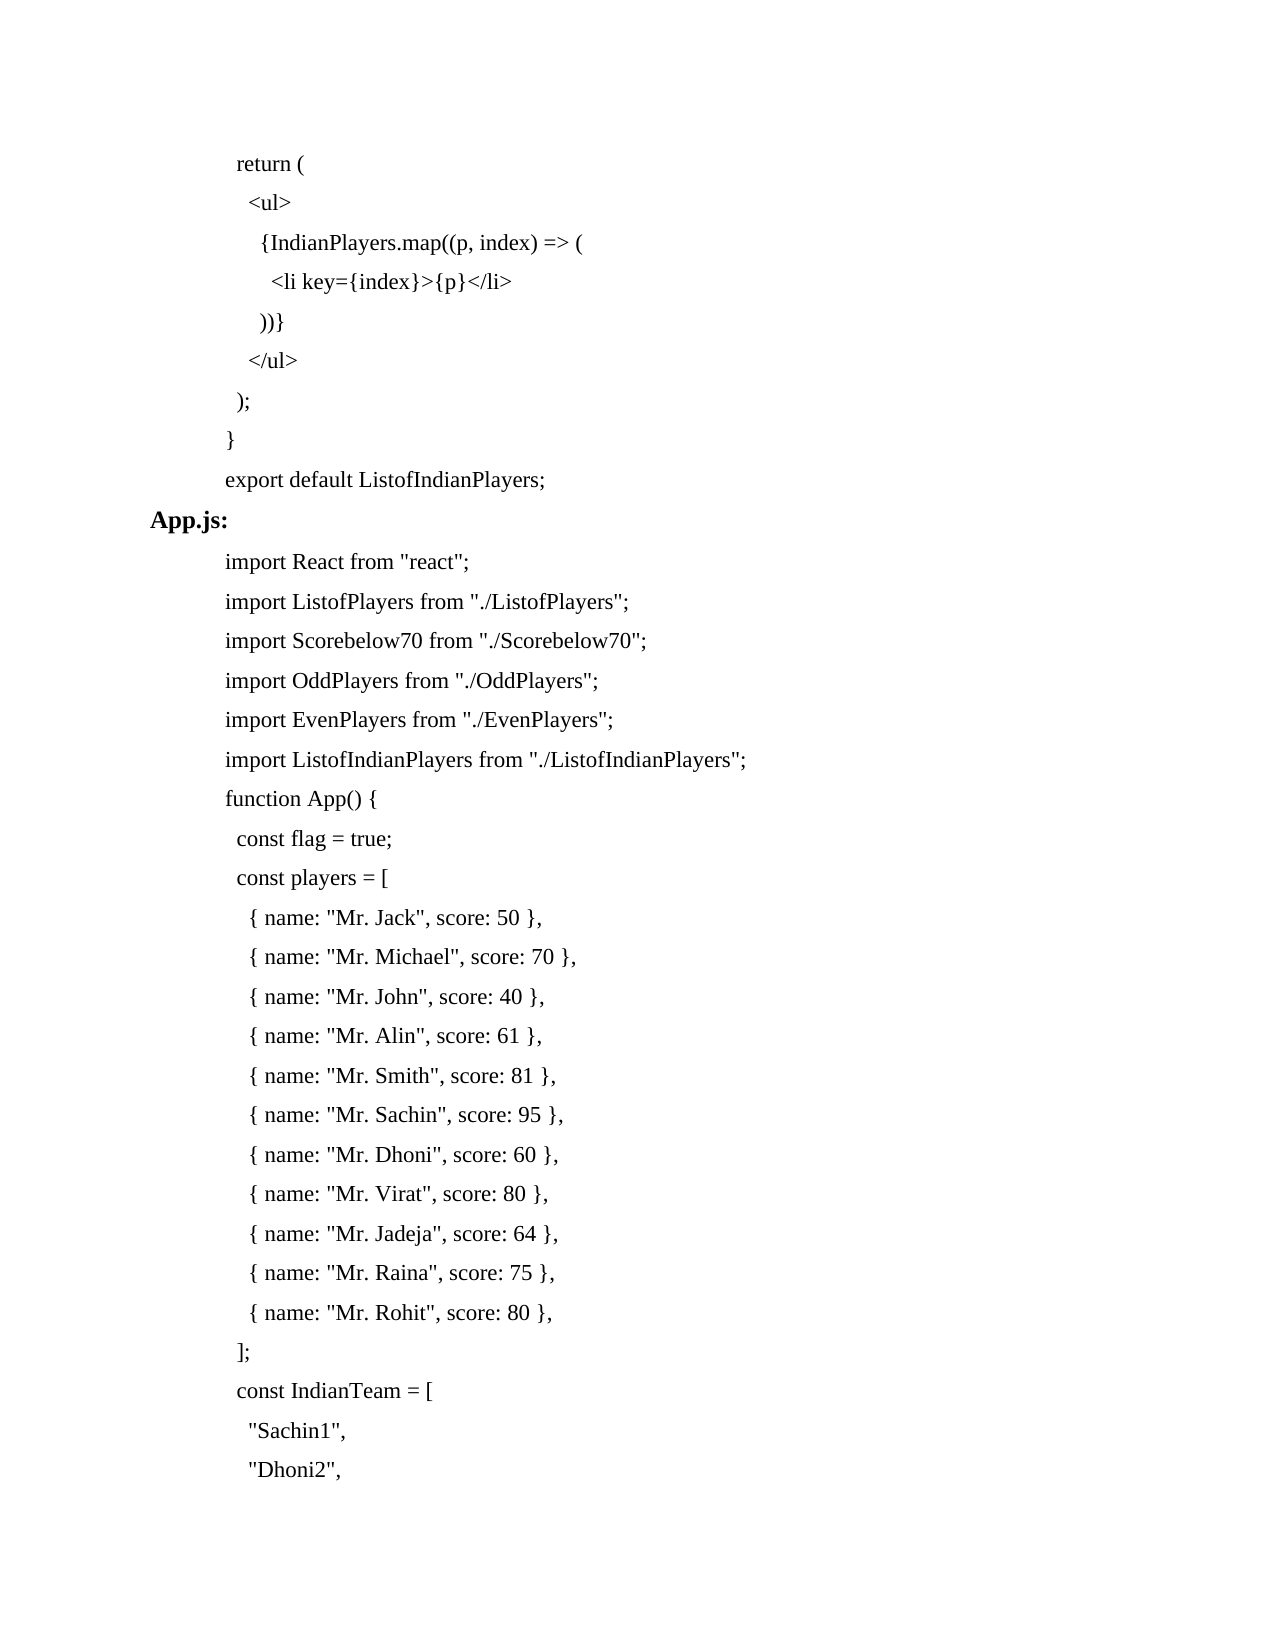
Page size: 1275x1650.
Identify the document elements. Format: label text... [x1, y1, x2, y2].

text "Sachin1", [225, 1417, 1125, 1443]
text <li key={index}>{p}</li> [225, 268, 1125, 295]
text App.js: [150, 505, 1125, 534]
text return ( [225, 150, 1125, 176]
text const IndianTeam = [ [225, 1377, 1125, 1404]
text { name: "Mr. Jadeja", score: 64 }, [225, 1219, 1125, 1246]
text {IndianPlayers.map((p, index) => ( [225, 229, 1125, 255]
text </ul> [225, 347, 1125, 374]
text { name: "Mr. Alin", score: 61 }, [225, 1022, 1125, 1048]
text "Dhoni2", [225, 1456, 1125, 1483]
text export default ListofIndianPlayers; [225, 466, 1125, 492]
text ]; [225, 1338, 1125, 1364]
text { name: "Mr. Dhoni", score: 60 }, [225, 1141, 1125, 1167]
text { name: "Mr. Smith", score: 81 }, [225, 1062, 1125, 1088]
text const players = [ [225, 864, 1125, 891]
text import OddPlayers from "./OddPlayers"; [225, 667, 1125, 693]
text { name: "Mr. Sachin", score: 95 }, [225, 1101, 1125, 1127]
text ); [225, 387, 1125, 413]
text import EvenPlayers from "./EvenPlayers"; [225, 706, 1125, 733]
text <ul> [225, 189, 1125, 216]
text function App() { [225, 785, 1125, 812]
text import ListofIndianPlayers from "./ListofIndianPlayers"; [225, 746, 1125, 772]
text import Scorebelow70 from "./Scorebelow70"; [225, 627, 1125, 654]
text } [225, 426, 1125, 453]
text import ListofPlayers from "./ListofPlayers"; [225, 588, 1125, 614]
text { name: "Mr. Rohit", score: 80 }, [225, 1298, 1125, 1325]
text import React from "react"; [225, 548, 1125, 575]
text { name: "Mr. John", score: 40 }, [225, 983, 1125, 1009]
text { name: "Mr. Raina", score: 75 }, [225, 1259, 1125, 1285]
text { name: "Mr. Virat", score: 80 }, [225, 1180, 1125, 1206]
text const flag = true; [225, 825, 1125, 851]
text { name: "Mr. Jack", score: 50 }, [225, 904, 1125, 930]
text { name: "Mr. Michael", score: 70 }, [225, 943, 1125, 969]
text ))} [225, 308, 1125, 334]
